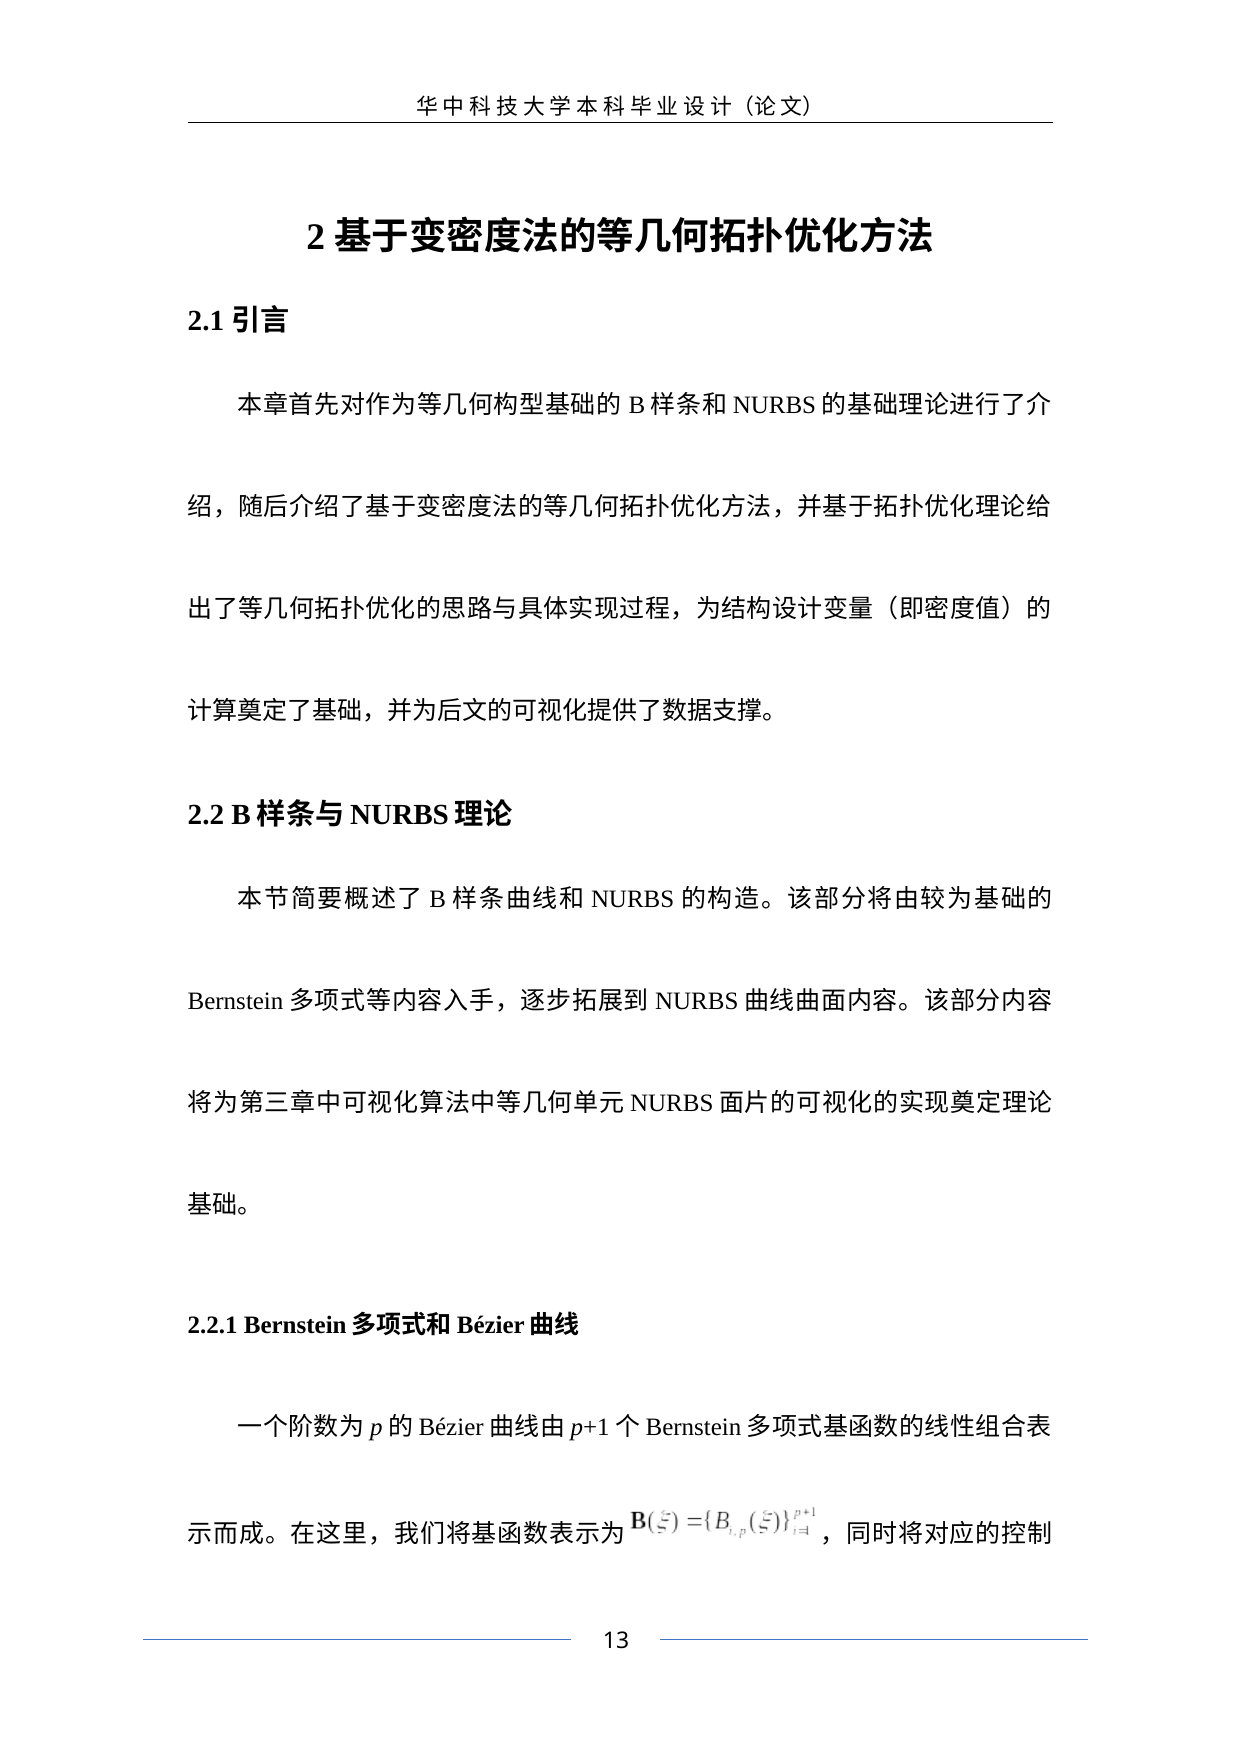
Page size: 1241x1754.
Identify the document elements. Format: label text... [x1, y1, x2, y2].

text 本章首先对作为等几何构型基础的B样条和NURBS的基础理论进行了介绍，随后介绍了基于变密度法的等几何拓扑优化方法，并基于拓扑优化理论给出了等几何拓扑优化的思路与具体实现过程，为结构设计变量（即密度值）的计算奠定了基础，并为后文的可视化提供了数据支撑。 [187, 369, 1053, 743]
subtitle 2.2.1 Bernstein多项式和Bézier曲线 [187, 1288, 1053, 1356]
subtitle 2 基于变密度法的等几何拓扑优化方法 [187, 199, 1053, 267]
text 本节简要概述了B样条曲线和NURBS的构造。该部分将由较为基础的Bernstein多项式等内容入手，逐步拓展到NURBS曲线曲面内容。该部分内容将为第三章中可视化算法中等几何单元NURBS面片的可视化的实现奠定理论基础。 [187, 863, 1053, 1236]
subtitle 2.1 引言 [187, 284, 1053, 352]
subtitle 2.2 B样条与NURBS理论 [187, 778, 1053, 846]
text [187, 1390, 1053, 1560]
